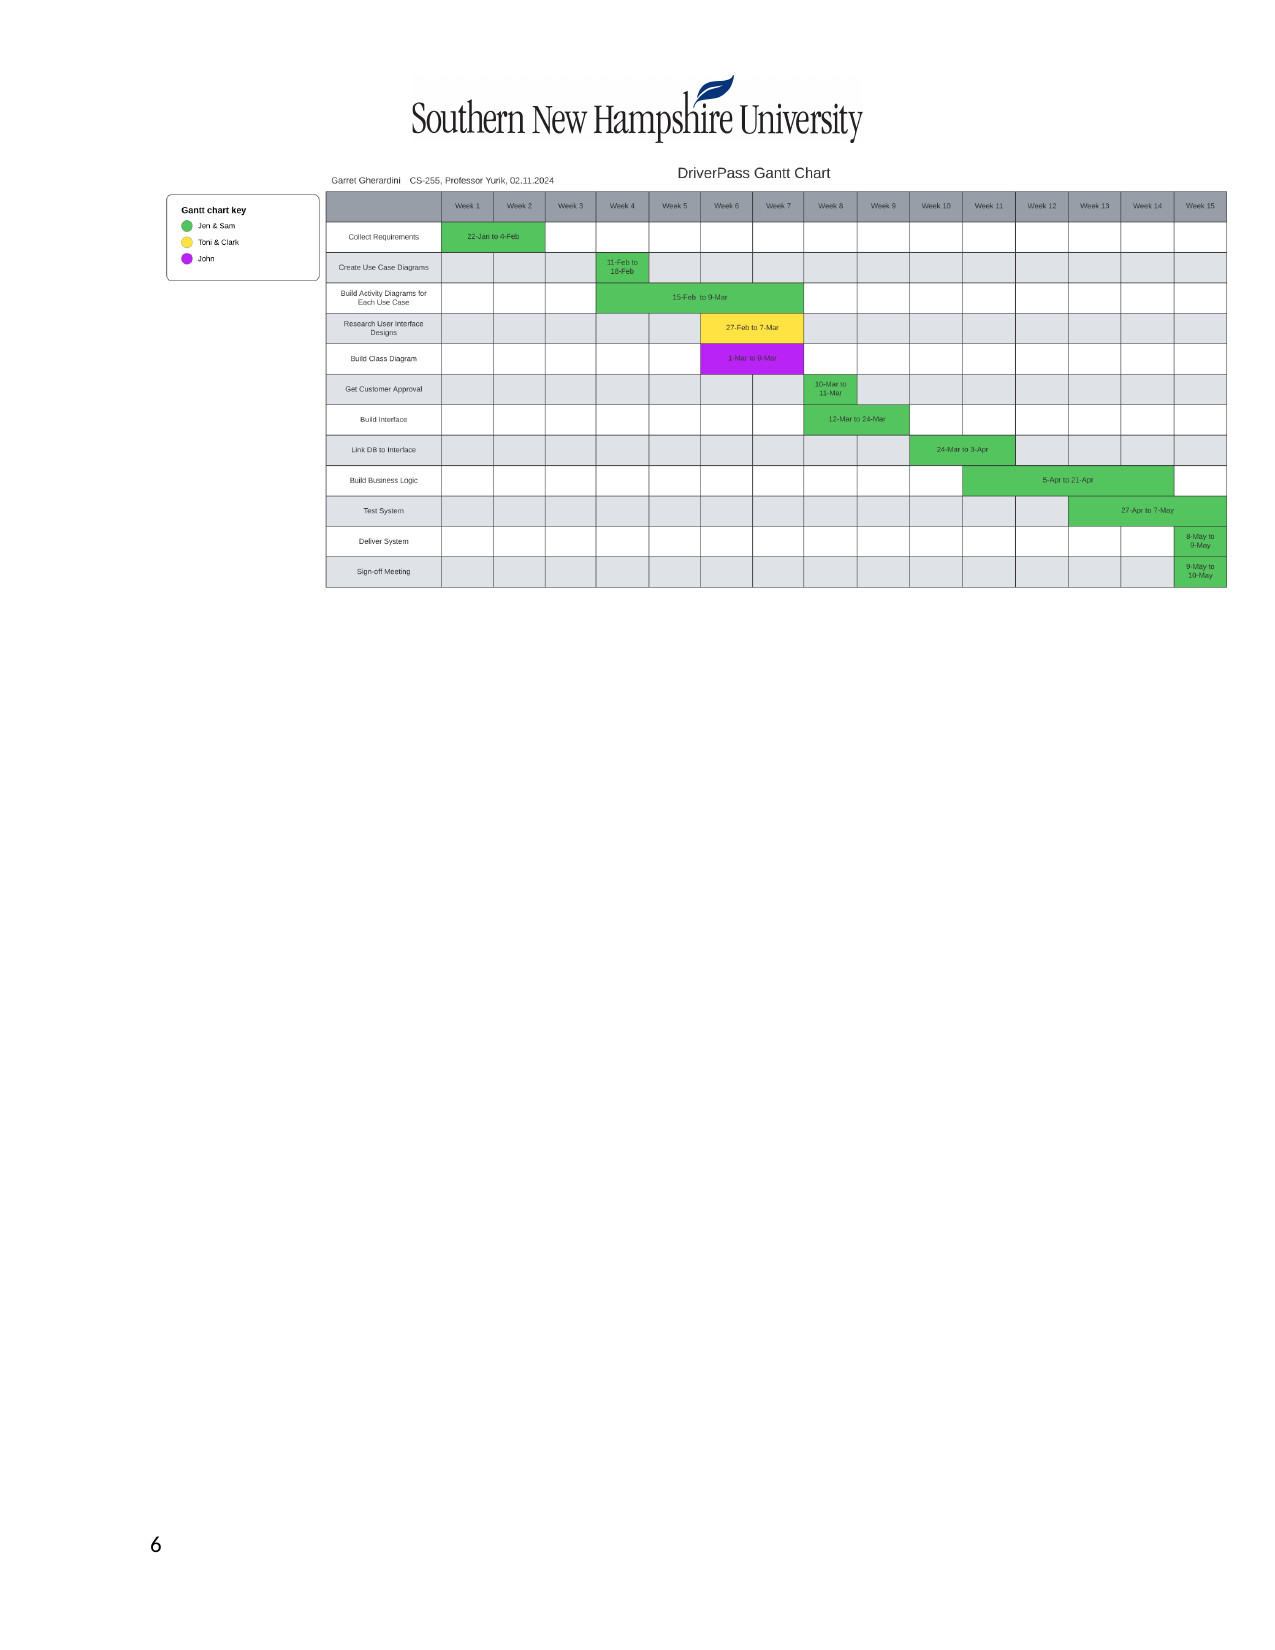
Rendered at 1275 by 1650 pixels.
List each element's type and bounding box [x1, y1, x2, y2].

picture [412, 75, 863, 143]
picture [150, 158, 1233, 595]
